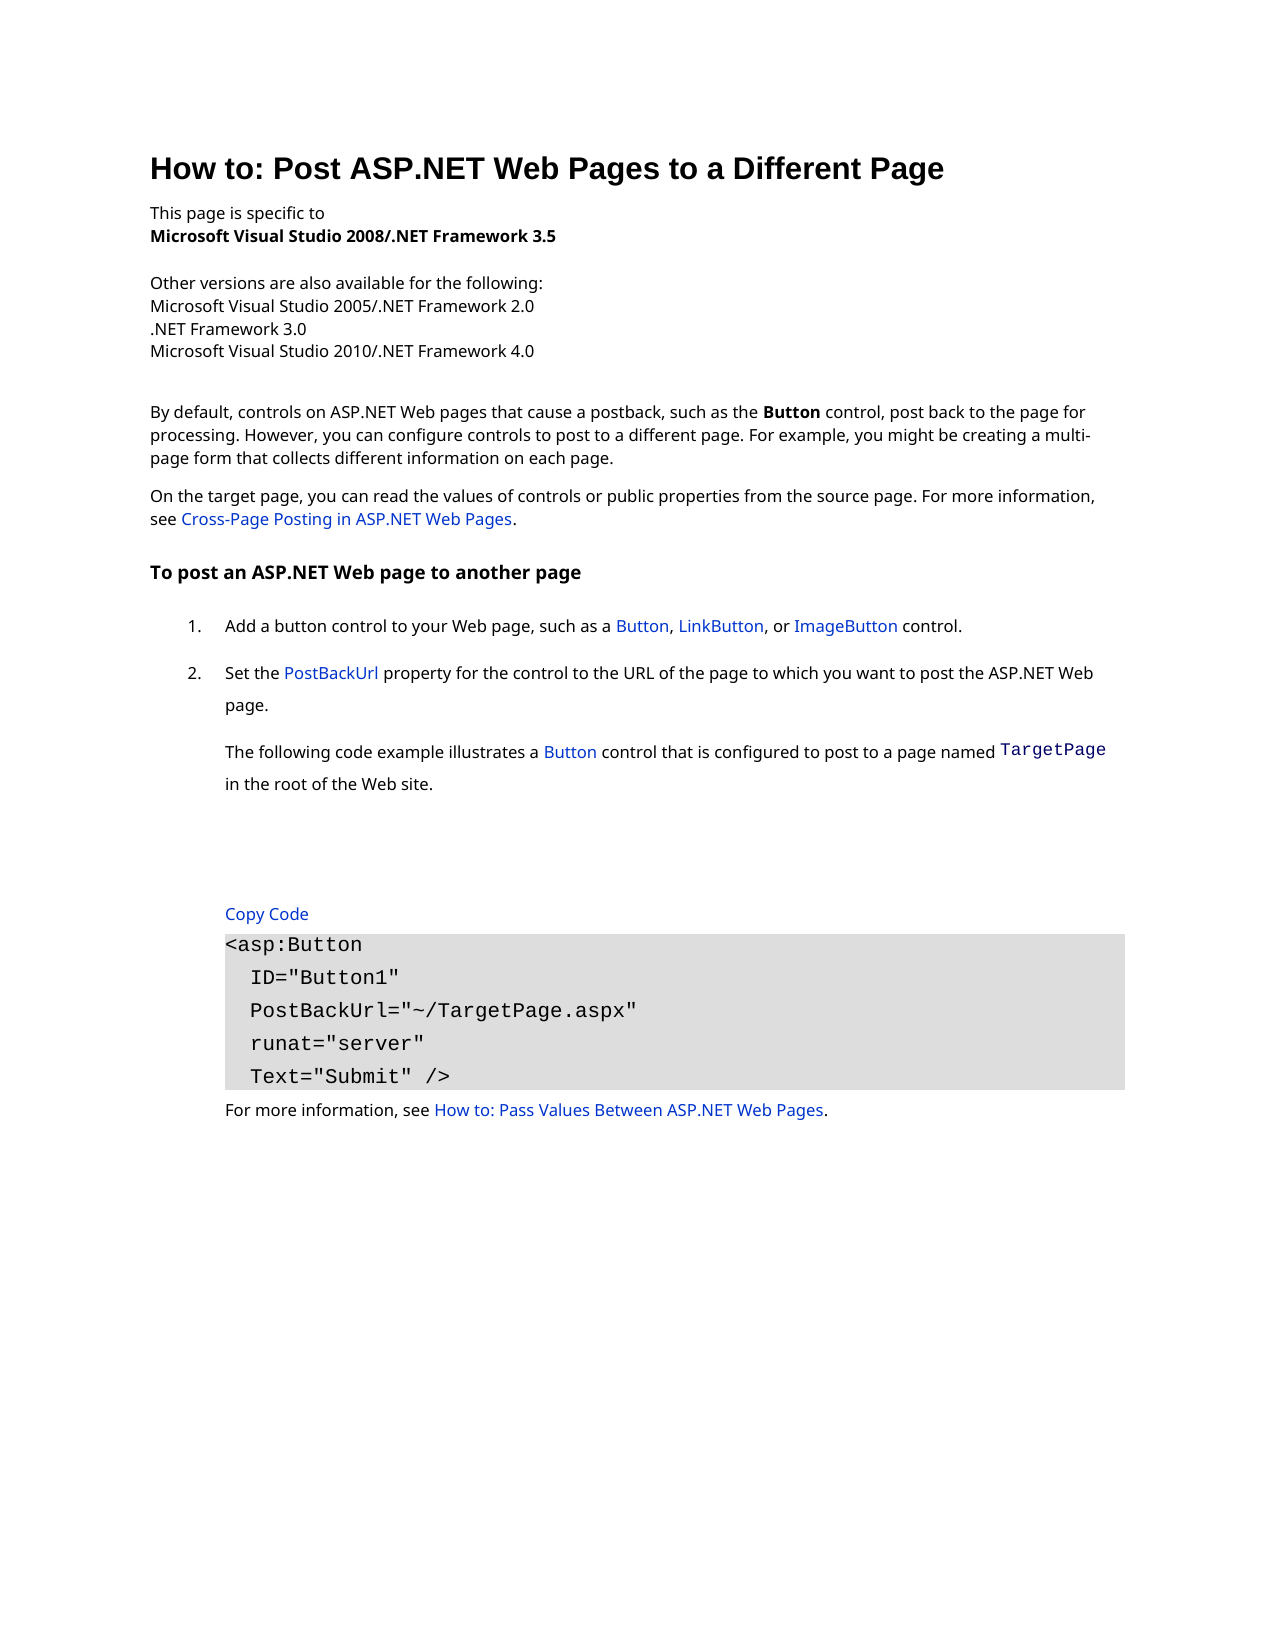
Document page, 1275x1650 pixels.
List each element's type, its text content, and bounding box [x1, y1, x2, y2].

text How to: Post ASP.NET Web Pages to a Different Page [150, 150, 1125, 186]
list Add a button control to your Web page, such as a Button, LinkButton, or ImageButton control. [187, 614, 1125, 637]
text Copy Code [225, 902, 1125, 925]
text This page is specific to [150, 202, 1125, 224]
text Microsoft Visual Studio 2010/.NET Framework 4.0 [150, 340, 1125, 363]
text The following code example illustrates a Button control that is configured to post to a page named TargetPage in the root of the Web site. [225, 741, 1125, 796]
text Microsoft Visual Studio 2008/.NET Framework 3.5 [150, 224, 1125, 247]
text By default, controls on ASP.NET Web pages that cause a postback, such as the Button control, post back to the page for processing. However, you can configure controls to post to a different page. For example, you might be creating a multi-page form that collects different information on each page. [150, 401, 1125, 469]
text runat="server" [225, 1033, 1125, 1057]
text Text="Submit" /> [225, 1066, 1125, 1090]
text ID="Button1" [225, 967, 1125, 991]
text PostBackUrl="~/TargetPage.aspx" [225, 1000, 1125, 1024]
text To post an ASP.NET Web page to another page [150, 559, 1125, 585]
text <asp:Button [225, 934, 1125, 958]
text Other versions are also available for the following: [150, 272, 1125, 295]
text On the target page, you can read the values of controls or public properties from the source page. For more information, see Cross-Page Posting in ASP.NET Web Pages. [150, 485, 1125, 530]
text For more information, see How to: Pass Values Between ASP.NET Web Pages. [225, 1099, 1125, 1122]
text .NET Framework 3.0 [150, 317, 1125, 340]
list Set the PostBackUrl property for the control to the URL of the page to which you want to post the ASP.NET Web page. [187, 662, 1125, 716]
text Microsoft Visual Studio 2005/.NET Framework 2.0 [150, 295, 1125, 317]
